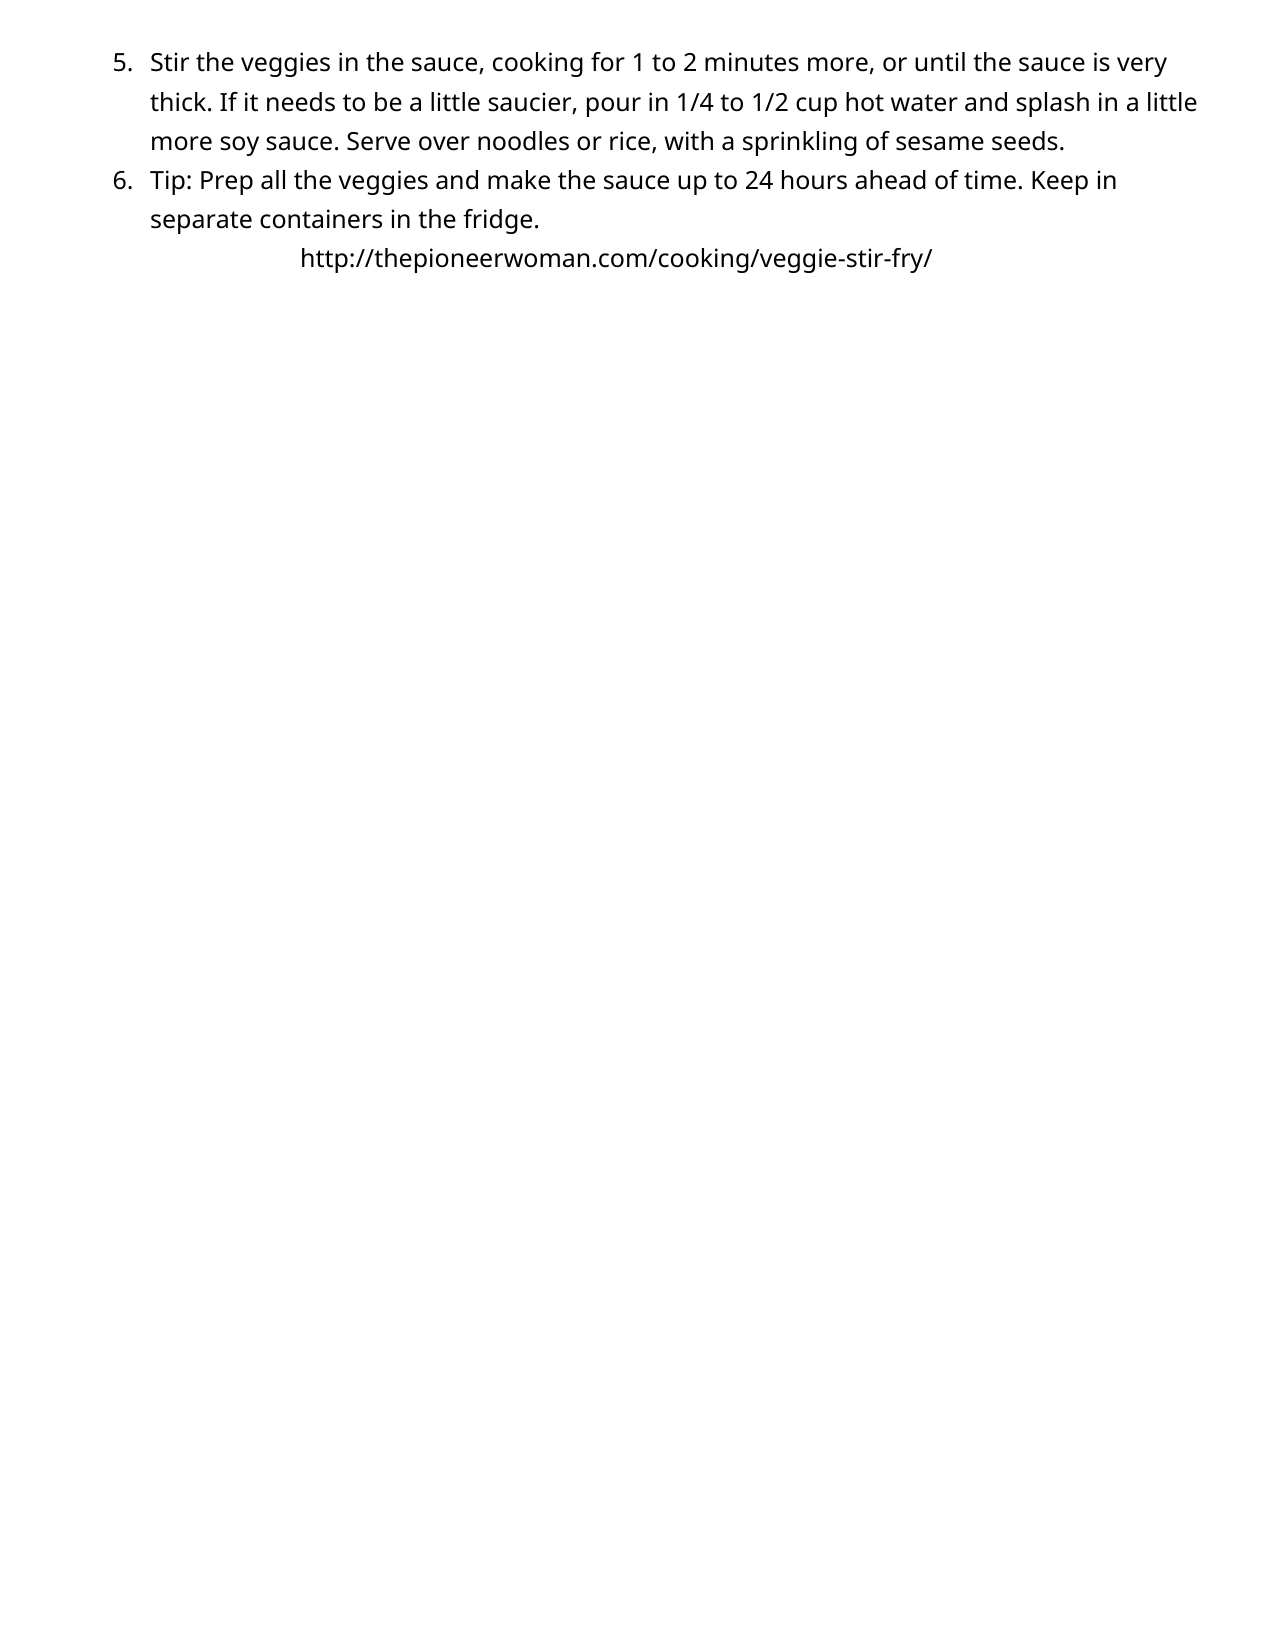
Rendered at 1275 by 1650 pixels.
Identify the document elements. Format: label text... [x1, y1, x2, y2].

list Stir the veggies in the sauce, cooking for 1 to 2 minutes more, or until the sauce is very thick. If it needs to be a little saucier, pour in 1/4 to 1/2 cup hot water and splash in a little more soy sauce. Serve over noodles or rice, with a sprinkling of sesame seeds. [112, 45, 1200, 157]
list Tip: Prep all the veggies and make the sauce up to 24 hours ahead of time. Keep in separate containers in the fridge. [112, 162, 1200, 236]
list http://thepioneerwoman.com/cooking/veggie-stir-fry/ [225, 241, 1200, 275]
